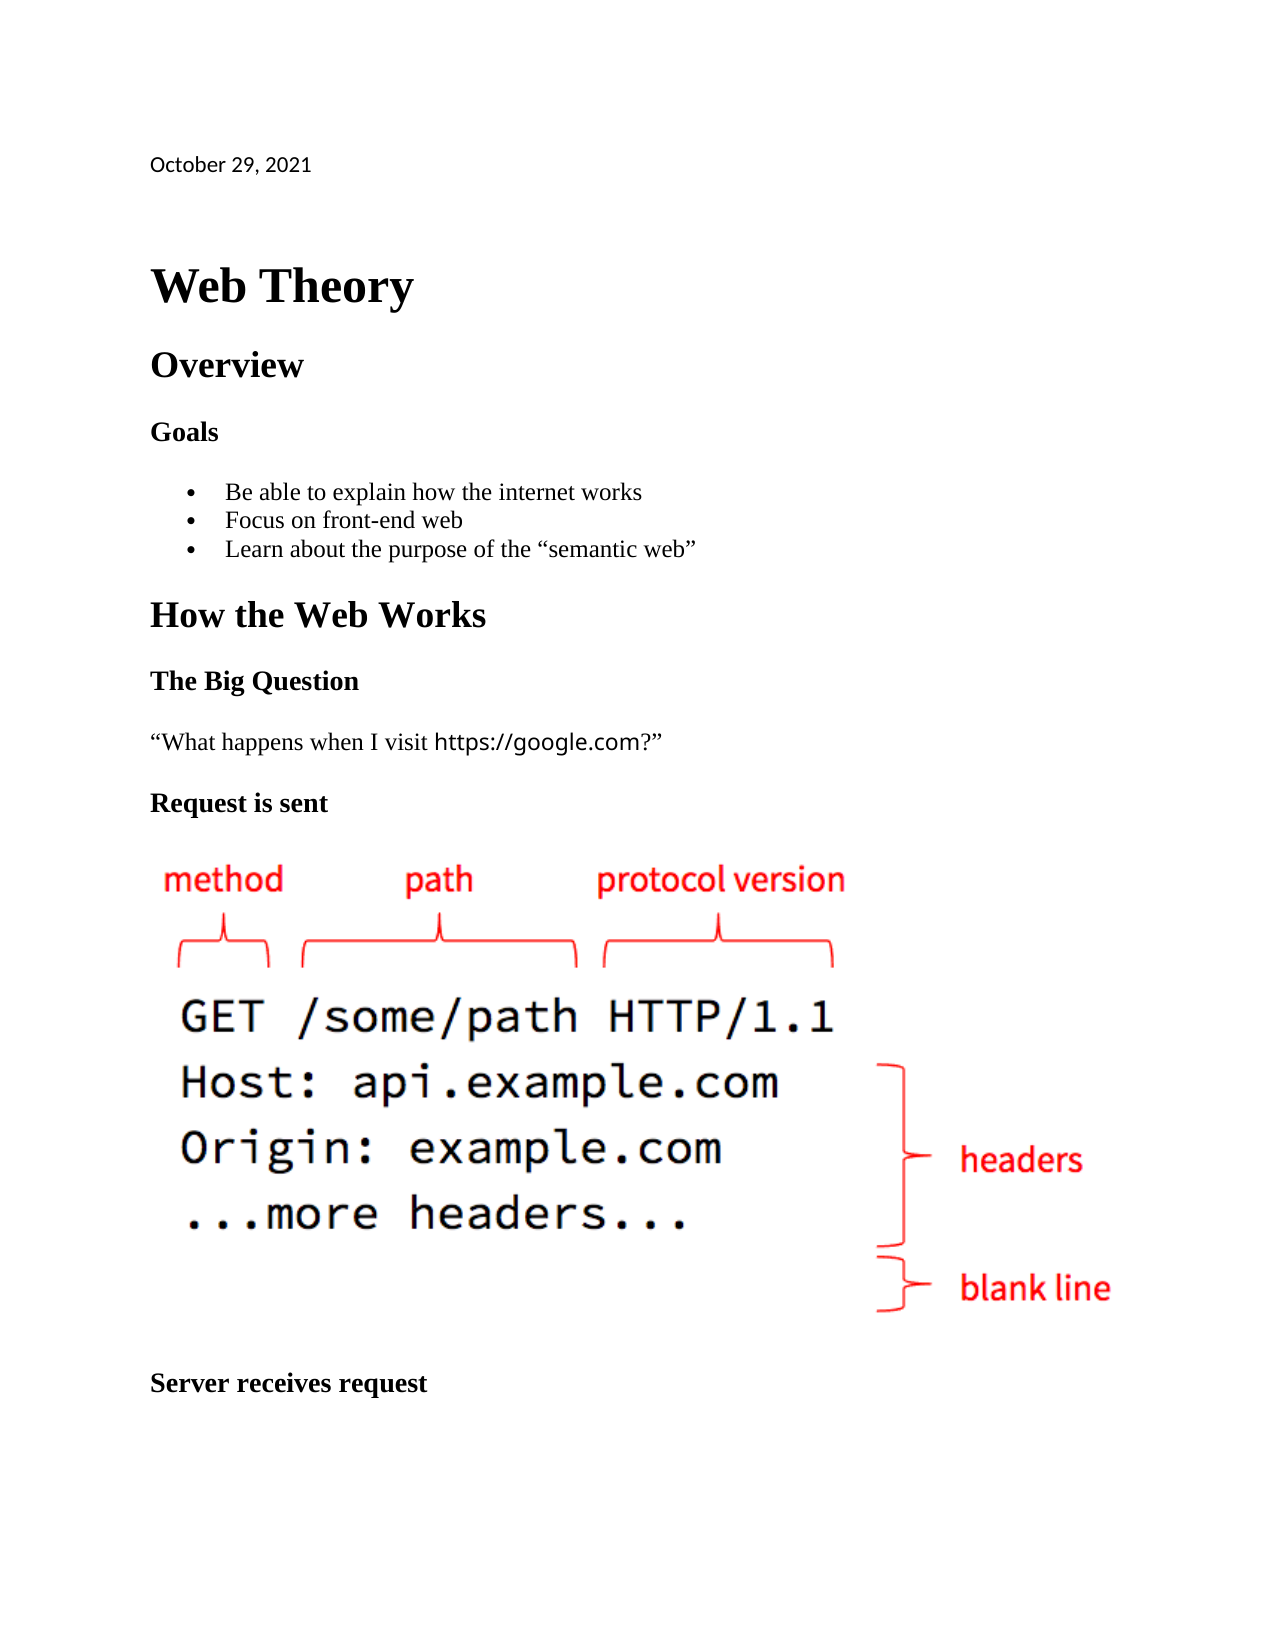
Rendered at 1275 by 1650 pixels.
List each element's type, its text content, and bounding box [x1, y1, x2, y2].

text Web Theory [150, 256, 1125, 314]
text “What happens when I visit https://google.com?” [150, 726, 434, 757]
list Learn about the purpose of the “semantic web” [187, 534, 1125, 563]
text Overview [150, 343, 1125, 386]
text “What happens when I visit https://google.com?” [640, 726, 1125, 757]
text How the Web Works [150, 592, 1125, 635]
text Goals [150, 415, 1125, 448]
text The Big Question [150, 664, 1125, 697]
picture [150, 848, 1125, 1338]
list Be able to explain how the internet works [187, 477, 1125, 506]
text Request is sent [150, 786, 1125, 819]
text Server receives request [150, 1366, 1125, 1399]
text October 29, 2021 [150, 150, 1125, 178]
list Focus on front-end web [187, 506, 1125, 534]
